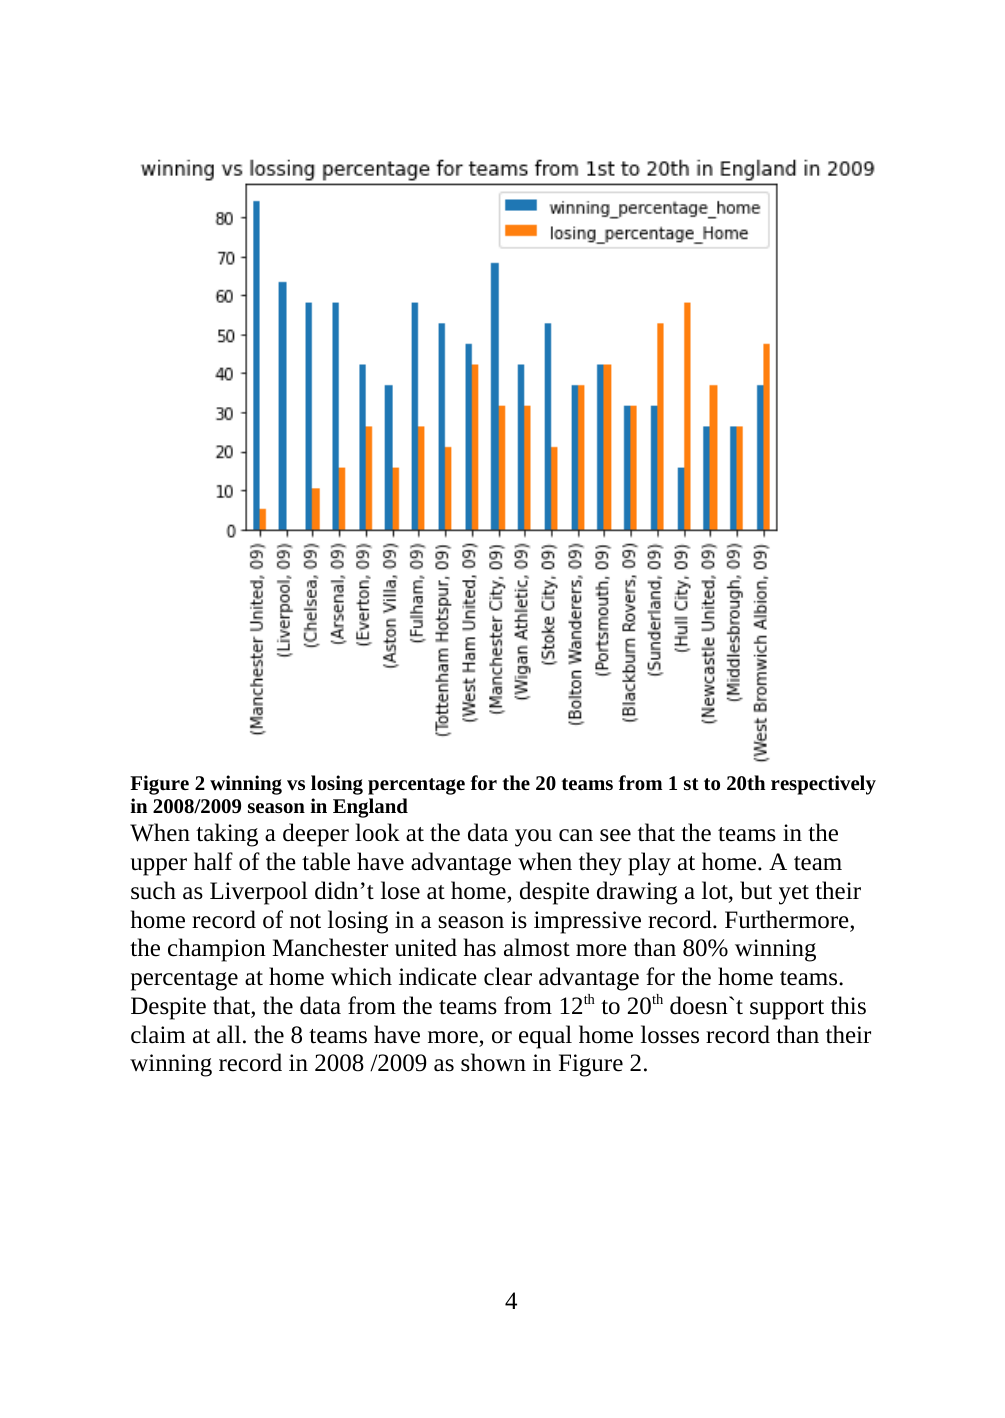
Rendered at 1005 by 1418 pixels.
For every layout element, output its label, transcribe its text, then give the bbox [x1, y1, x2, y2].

text When taking a deeper look at the data you can see that the teams in the upper half of the table have advantage when they play at home. A team such as Liverpool didn’t lose at home, despite drawing a lot, but yet their home record of not losing in a season is impressive record. Furthermore, the champion Manchester united has almost more than 80% winning percentage at home which indicate clear advantage for the home teams. Despite that, the data from the teams from 12th to 20th doesn`t support this claim at all. the 8 teams have more, or equal home losses record than their winning record in 2008 /2009 as shown in Figure 2. [130, 818, 892, 1077]
picture [130, 150, 892, 771]
text Figure 2 winning vs losing percentage for the 20 teams from 1 st to 20th respectively in 2008/2009 season in England [130, 771, 892, 818]
